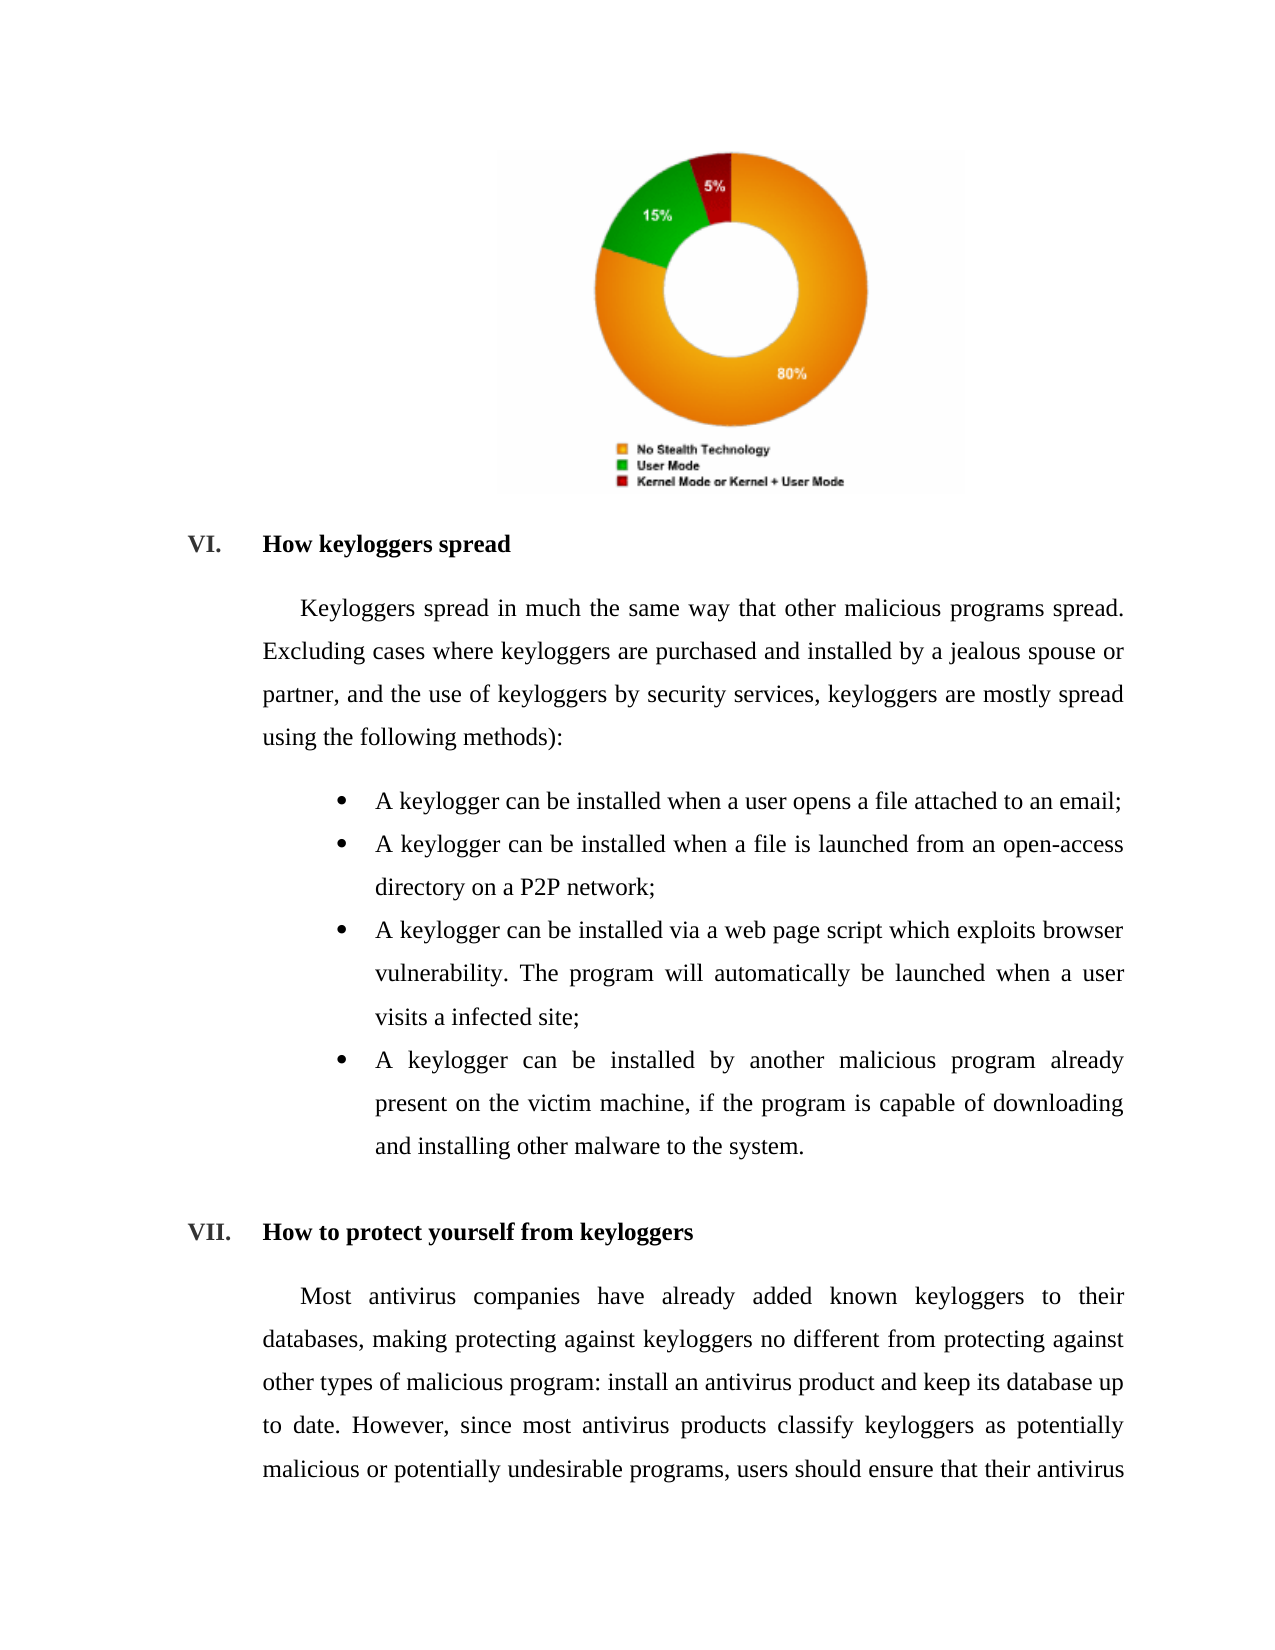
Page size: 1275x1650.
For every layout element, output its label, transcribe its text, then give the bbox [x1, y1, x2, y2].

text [262, 1281, 1125, 1482]
list A keylogger can be installed by another malicious program already present on the victim machine, if the program is capable of downloading and installing other malware to the system. [337, 1045, 1125, 1160]
list How keyloggers spread [187, 529, 1125, 557]
list A keylogger can be installed when a user opens a file attached to an email; [337, 786, 1125, 815]
list How to protect yourself from keyloggers [187, 1217, 1125, 1246]
list A keylogger can be installed when a file is launched from an open-access directory on a P2P network; [337, 829, 1125, 901]
picture [497, 150, 966, 494]
text Keyloggers spread in much the same way that other malicious programs spread. Excluding cases where keyloggers are purchased and installed by a jealous spouse or partner, and the use of keyloggers by security services, keyloggers are mostly spread using the following methods): [262, 593, 1125, 751]
list A keylogger can be installed via a web page script which exploits browser vulnerability. The program will automatically be launched when a user visits a infected site; [337, 915, 1125, 1030]
